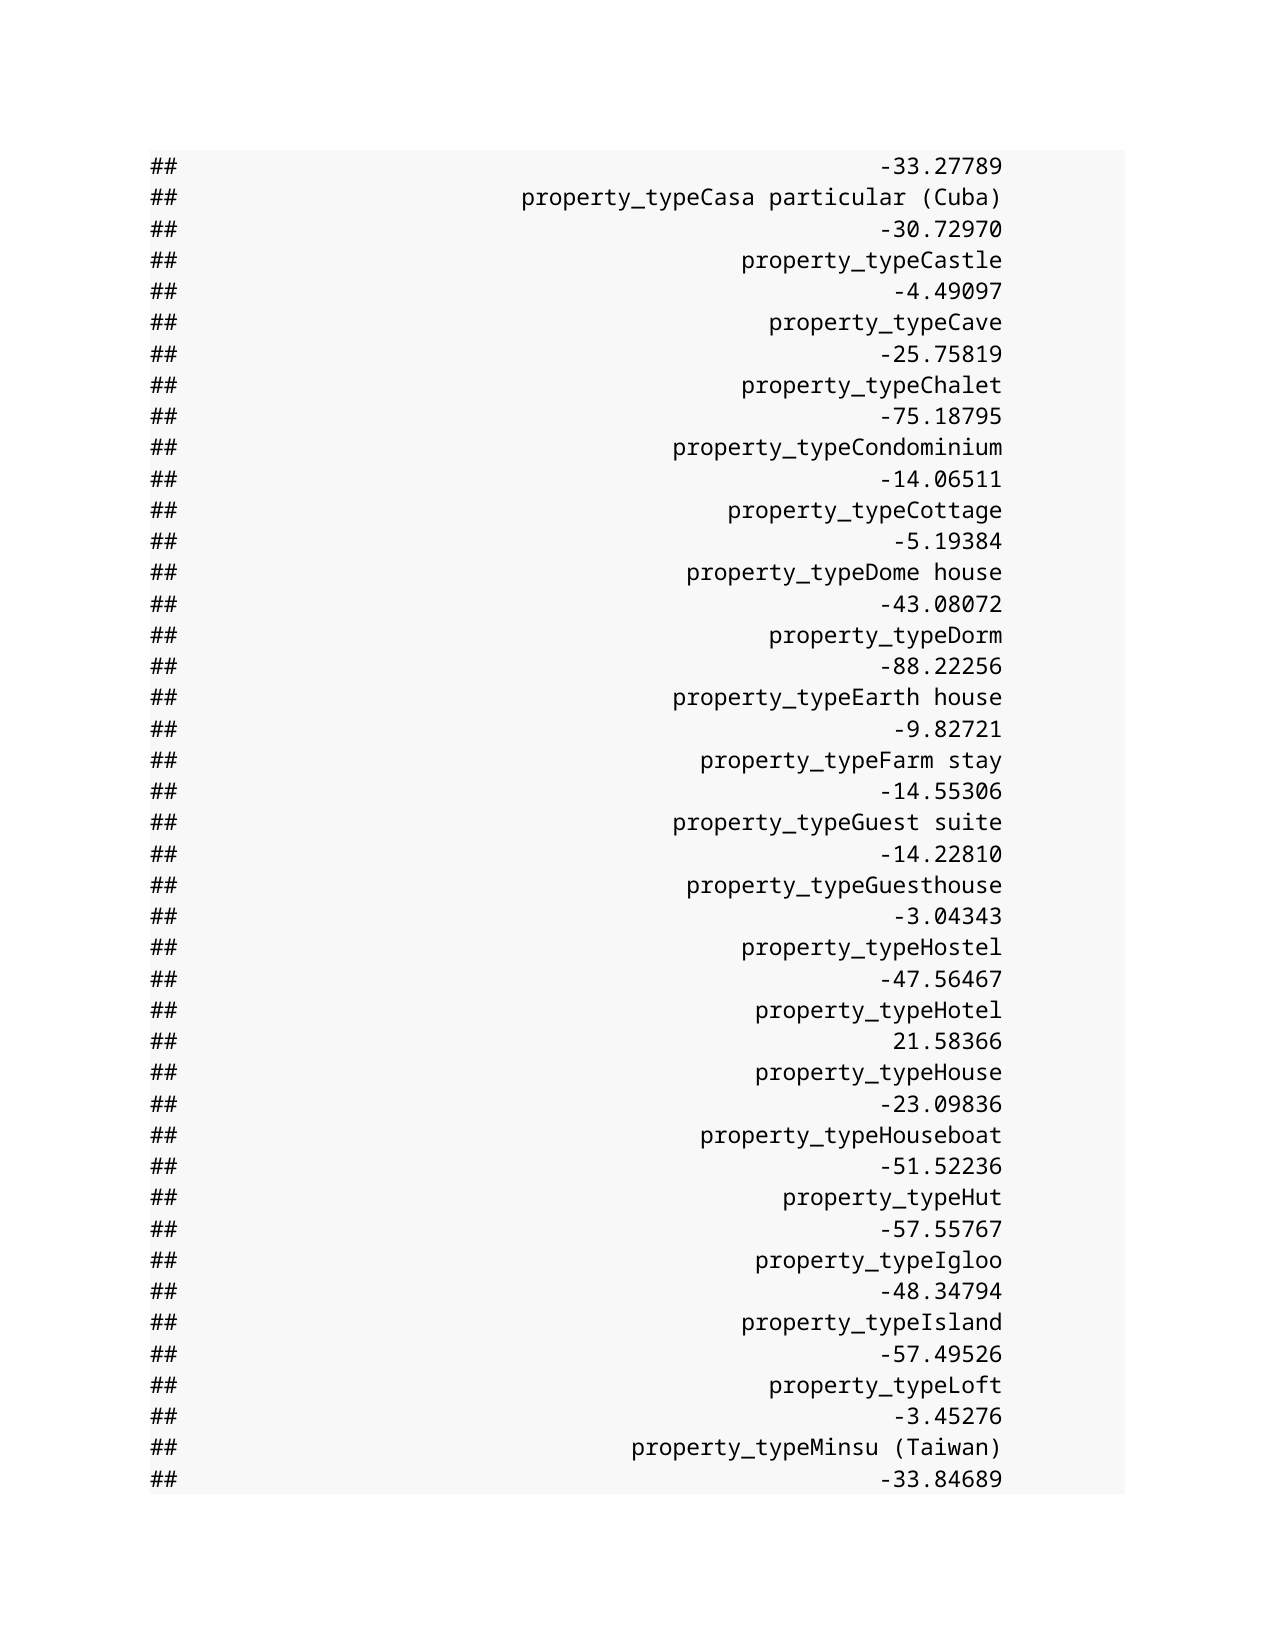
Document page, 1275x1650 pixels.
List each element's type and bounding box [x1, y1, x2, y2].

text [150, 150, 1125, 1494]
